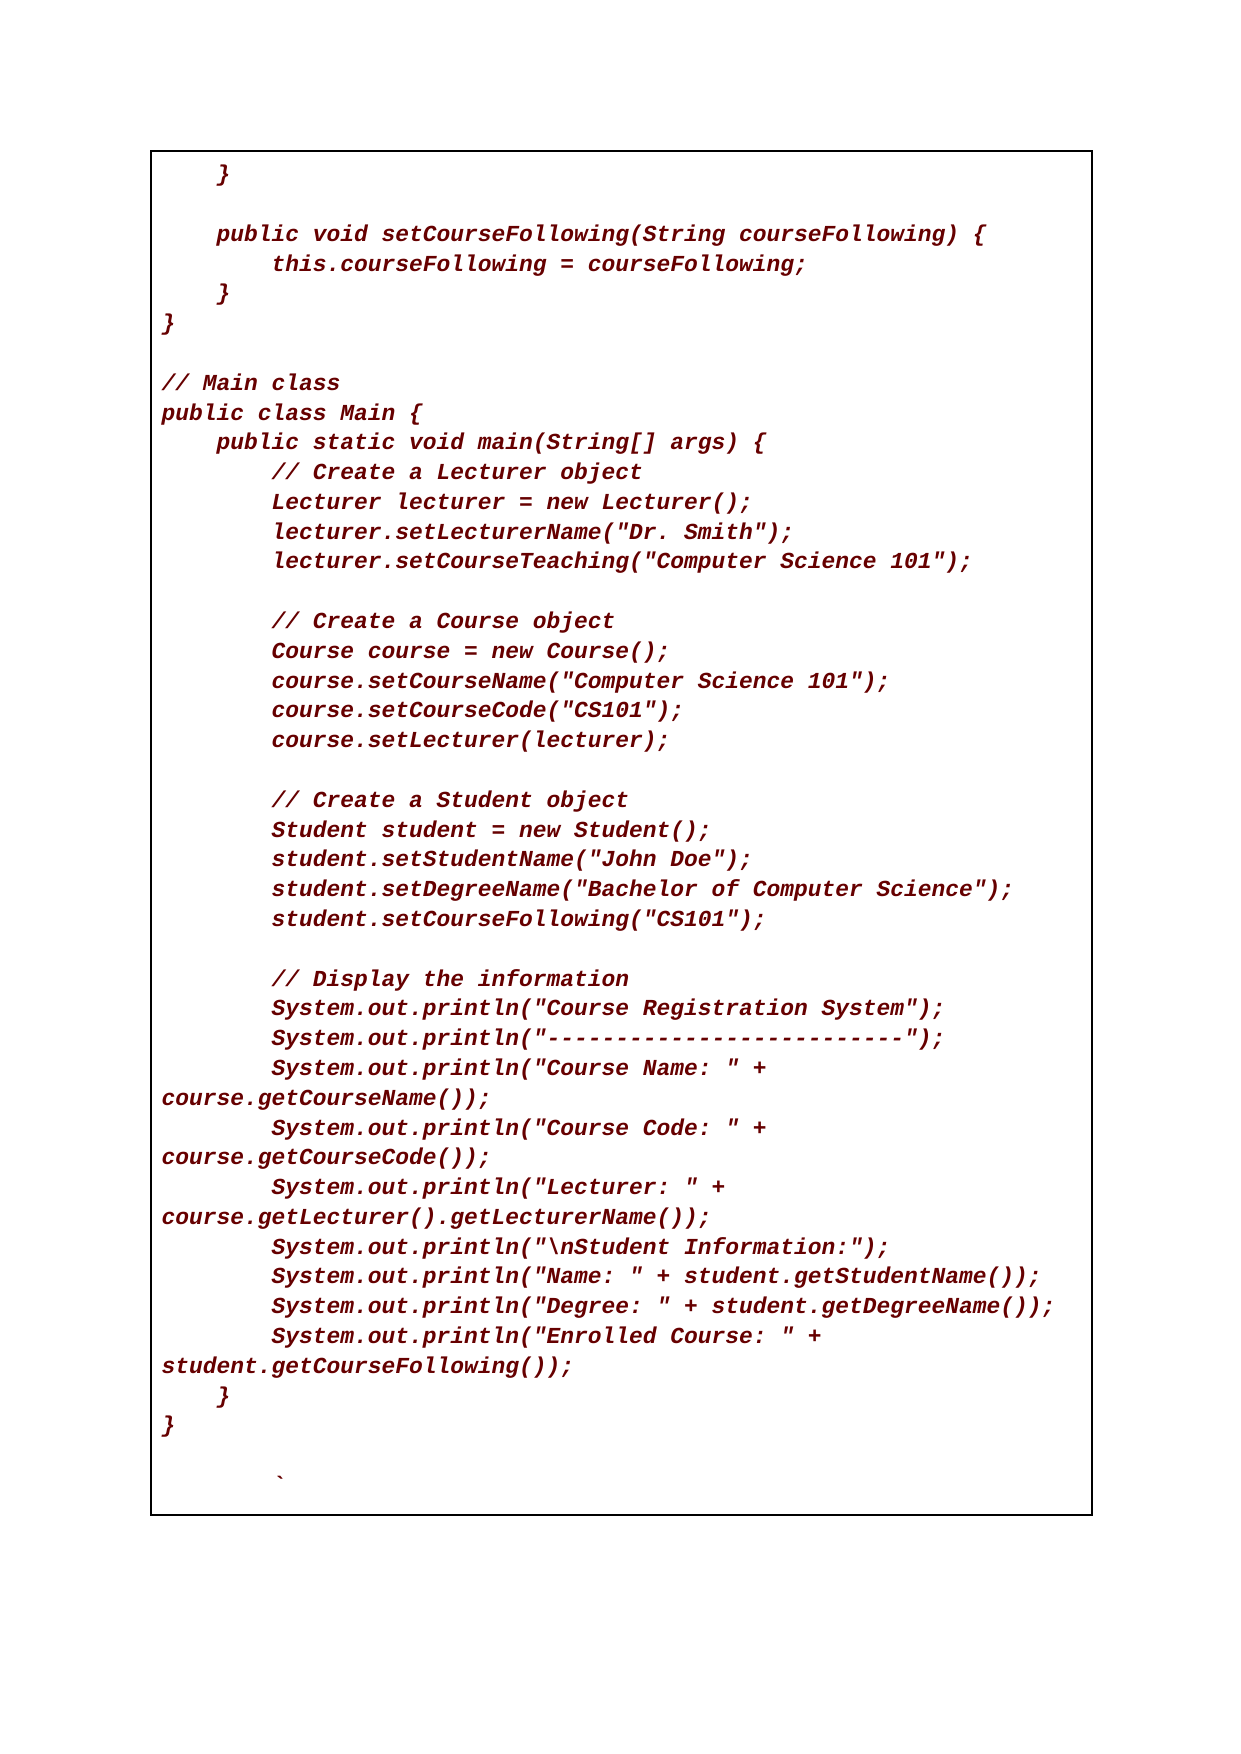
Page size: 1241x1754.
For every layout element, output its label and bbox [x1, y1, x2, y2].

table_header [152, 152, 1091, 1513]
